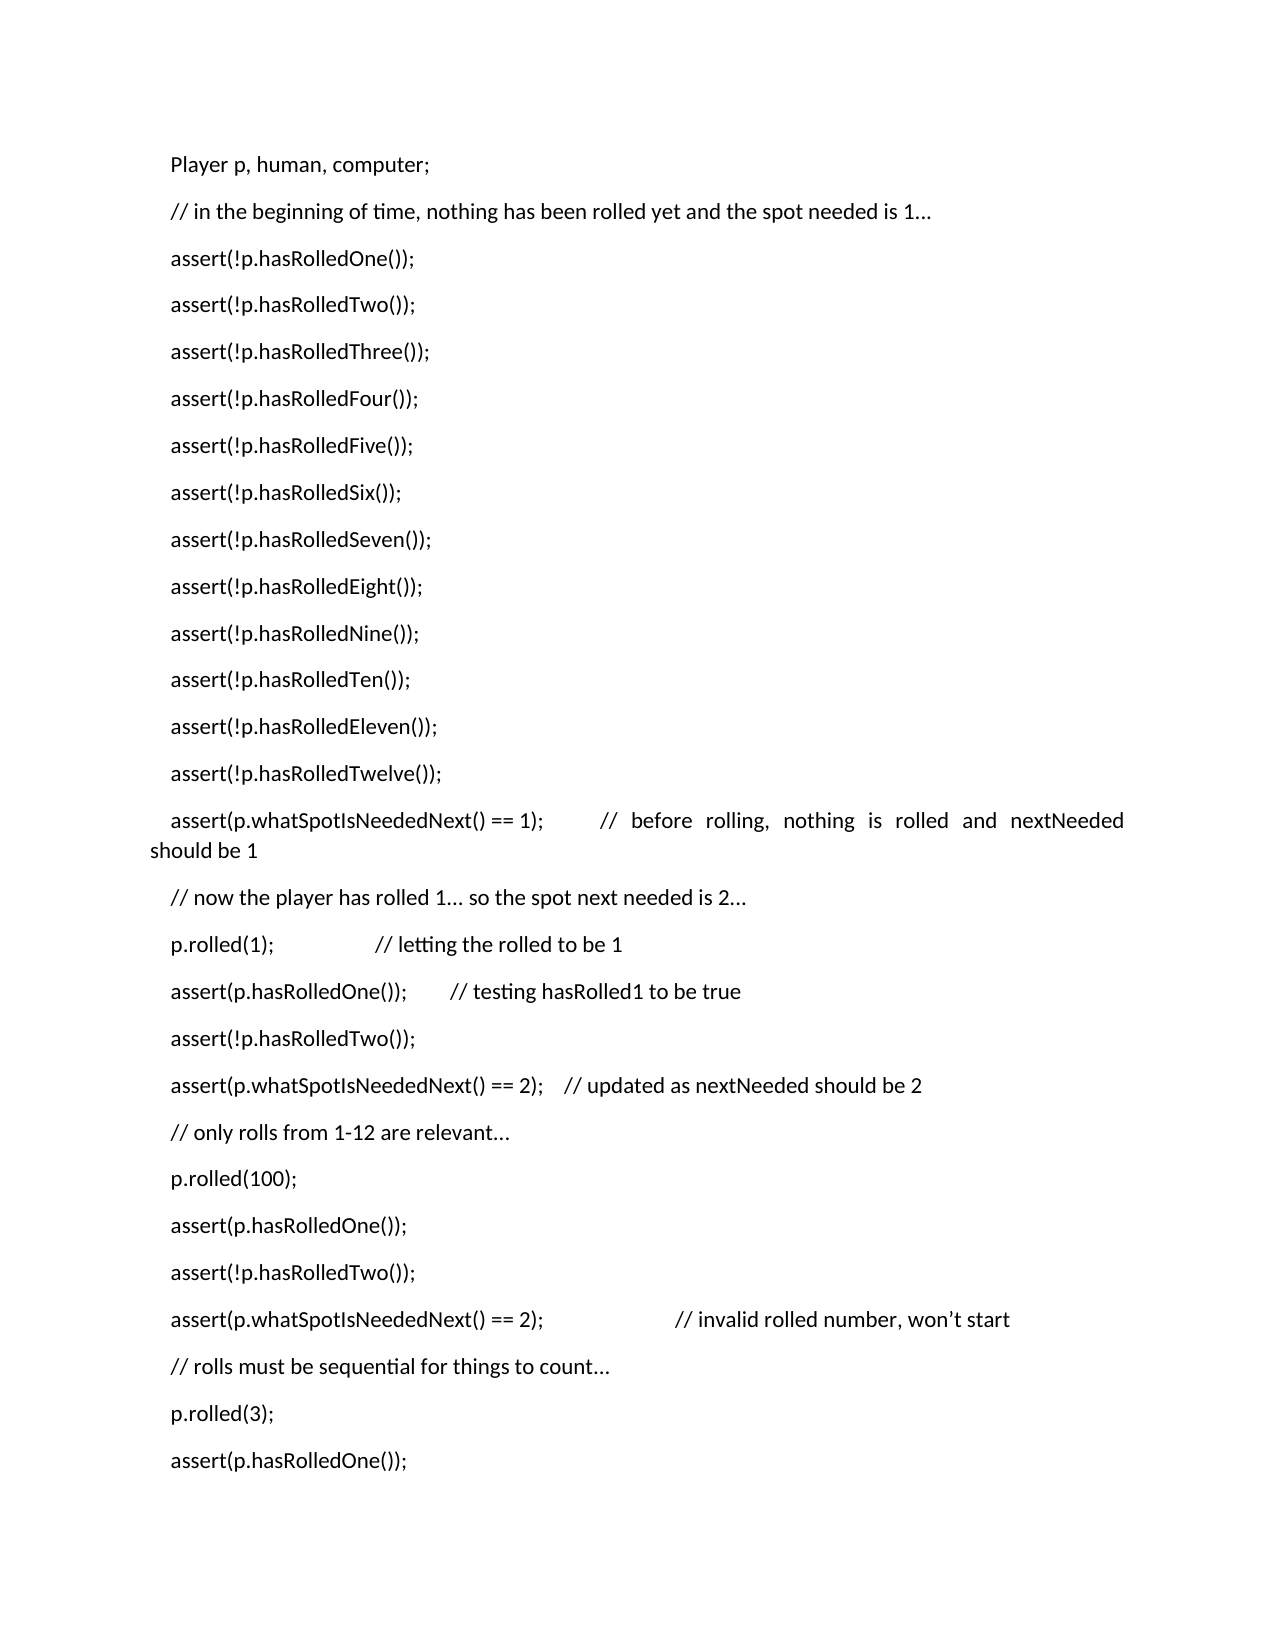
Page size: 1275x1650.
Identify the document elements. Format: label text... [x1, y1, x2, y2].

text assert(!p.hasRolledThree()); [150, 337, 1125, 366]
text assert(!p.hasRolledEleven()); [150, 712, 1125, 741]
text assert(!p.hasRolledSix()); [150, 478, 1125, 506]
text assert(!p.hasRolledTwo()); [150, 291, 1125, 319]
text p.rolled(3); [150, 1399, 1125, 1427]
text assert(p.hasRolledOne()); // testing hasRolled1 to be true [150, 977, 1125, 1005]
text assert(!p.hasRolledNine()); [150, 619, 1125, 647]
text assert(p.hasRolledOne()); [150, 1211, 1125, 1239]
text assert(!p.hasRolledTwelve()); [150, 759, 1125, 787]
text assert(!p.hasRolledFour()); [150, 384, 1125, 412]
text assert(!p.hasRolledEight()); [150, 572, 1125, 600]
text Player p, human, computer; [150, 150, 1125, 178]
text assert(!p.hasRolledTen()); [150, 666, 1125, 694]
text assert(p.hasRolledOne()); [150, 1446, 1125, 1474]
text p.rolled(1); // letting the rolled to be 1 [150, 930, 1125, 958]
text assert(p.whatSpotIsNeededNext() == 2); // invalid rolled number, won’t start [150, 1305, 1125, 1333]
text // only rolls from 1-12 are relevant... [150, 1118, 1125, 1146]
text assert(!p.hasRolledTwo()); [150, 1258, 1125, 1286]
text // in the beginning of time, nothing has been rolled yet and the spot needed is 1... [150, 197, 1125, 225]
text assert(!p.hasRolledTwo()); [150, 1024, 1125, 1052]
text // now the player has rolled 1... so the spot next needed is 2... [150, 883, 1125, 911]
text assert(!p.hasRolledFive()); [150, 431, 1125, 459]
text assert(p.whatSpotIsNeededNext() == 2); // updated as nextNeeded should be 2 [150, 1071, 1125, 1099]
text // rolls must be sequential for things to count... [150, 1352, 1125, 1380]
text assert(p.whatSpotIsNeededNext() == 1); // before rolling, nothing is rolled and nextNeeded should be 1 [150, 806, 1125, 864]
text assert(!p.hasRolledOne()); [150, 244, 1125, 272]
text p.rolled(100); [150, 1164, 1125, 1193]
text assert(!p.hasRolledSeven()); [150, 525, 1125, 553]
